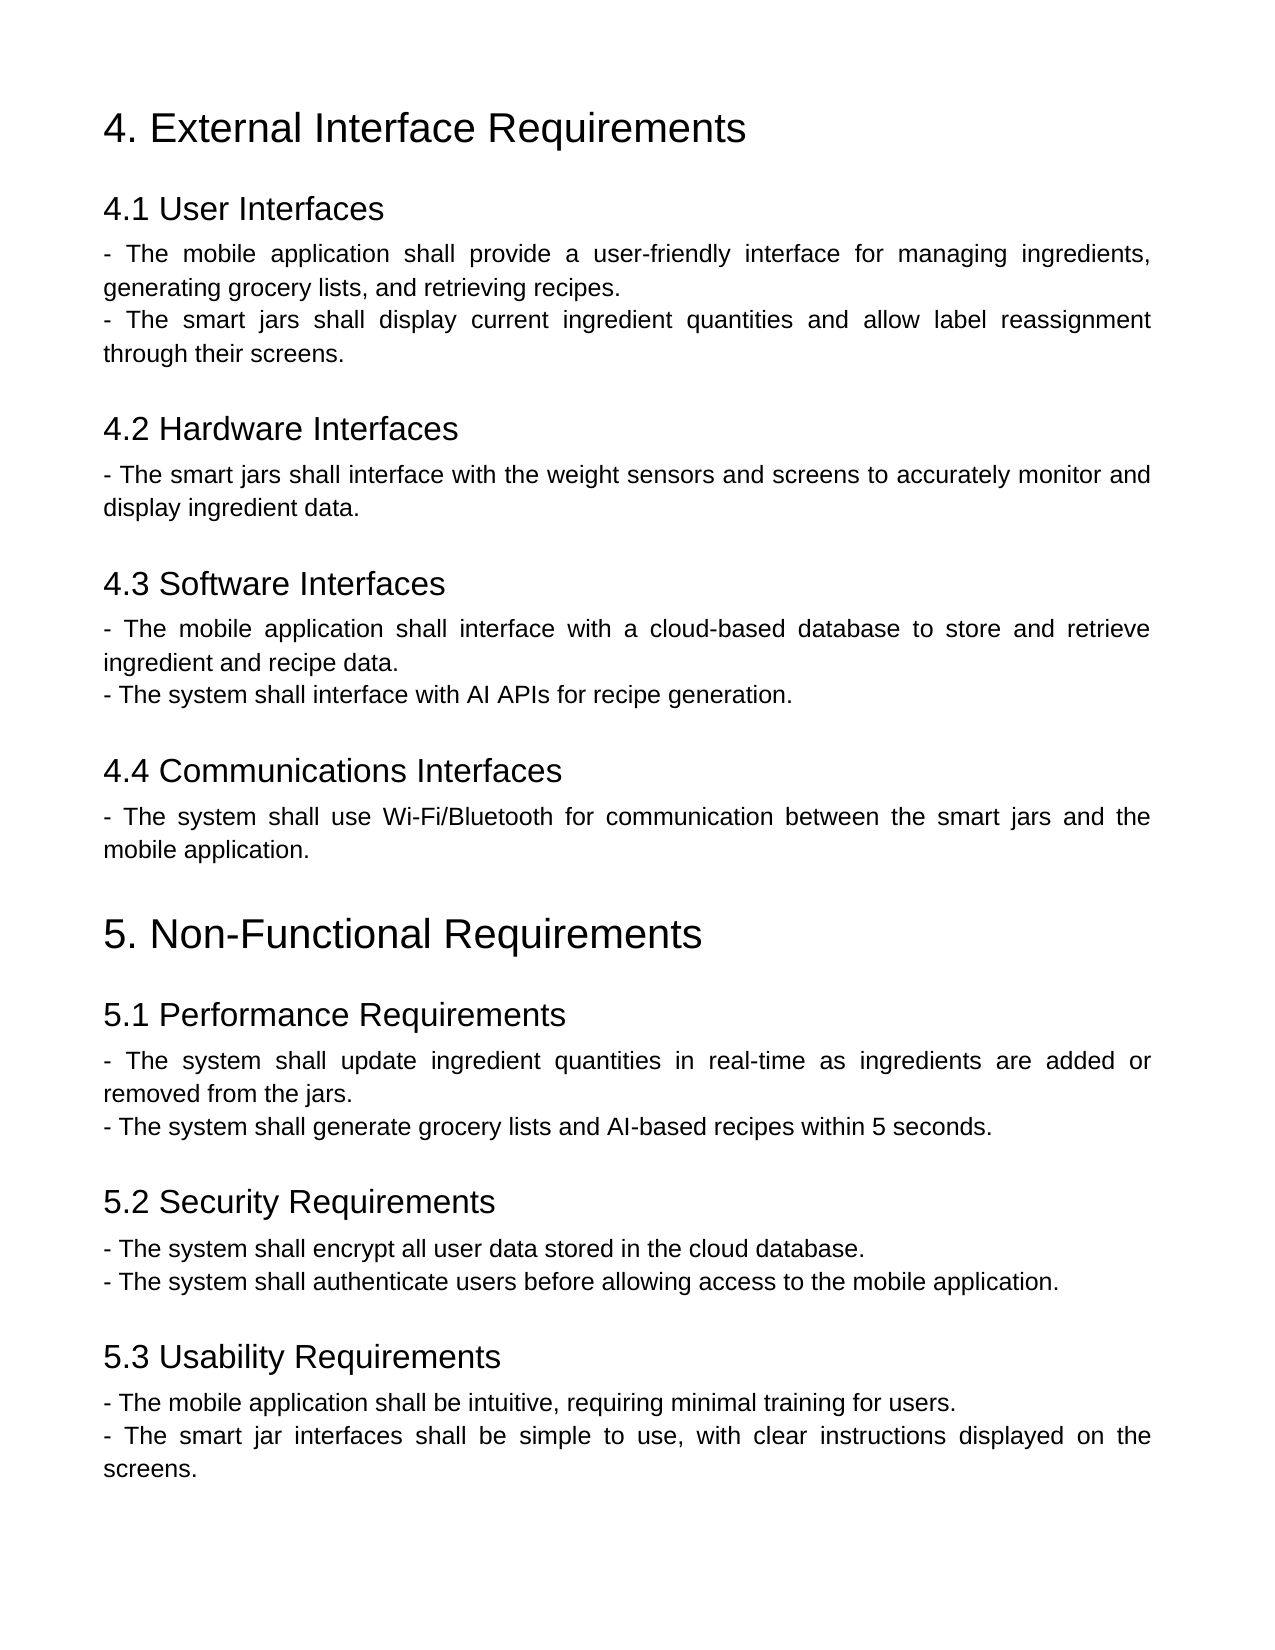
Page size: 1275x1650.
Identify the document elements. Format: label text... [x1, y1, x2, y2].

text - The mobile application shall be intuitive, requiring minimal training for users. [103, 1388, 1153, 1417]
text - The system shall authenticate users before allowing access to the mobile application. [103, 1267, 1153, 1295]
text - The system shall interface with AI APIs for recipe generation. [103, 681, 1153, 709]
text - The smart jar interfaces shall be simple to use, with clear instructions displayed on the screens. [103, 1421, 1153, 1483]
text - The system shall encrypt all user data stored in the cloud database. [103, 1233, 1153, 1262]
text - The smart jars shall display current ingredient quantities and allow label reassignment through their screens. [103, 306, 1153, 367]
subtitle 5.1 Performance Requirements [103, 995, 1153, 1033]
text - The system shall generate grocery lists and AI-based recipes within 5 seconds. [103, 1112, 1153, 1141]
text - The mobile application shall interface with a cloud-based database to store and retrieve ingredient and recipe data. [103, 614, 1153, 676]
subtitle 5. Non-Functional Requirements [103, 910, 1153, 958]
subtitle 5.2 Security Requirements [103, 1183, 1153, 1221]
subtitle 4.1 User Interfaces [103, 188, 1153, 227]
subtitle 4. External Interface Requirements [103, 103, 1153, 151]
text - The system shall use Wi-Fi/Bluetooth for communication between the smart jars and the mobile application. [103, 802, 1153, 864]
text - The smart jars shall interface with the weight sensors and screens to accurately monitor and display ingredient data. [103, 460, 1153, 522]
subtitle 4.3 Software Interfaces [103, 563, 1153, 602]
subtitle 4.4 Communications Interfaces [103, 751, 1153, 789]
subtitle 4.2 Hardware Interfaces [103, 409, 1153, 447]
subtitle 5.3 Usability Requirements [103, 1337, 1153, 1376]
text - The system shall update ingredient quantities in real-time as ingredients are added or removed from the jars. [103, 1046, 1153, 1108]
text - The mobile application shall provide a user-friendly interface for managing ingredients, generating grocery lists, and retrieving recipes. [103, 239, 1153, 301]
